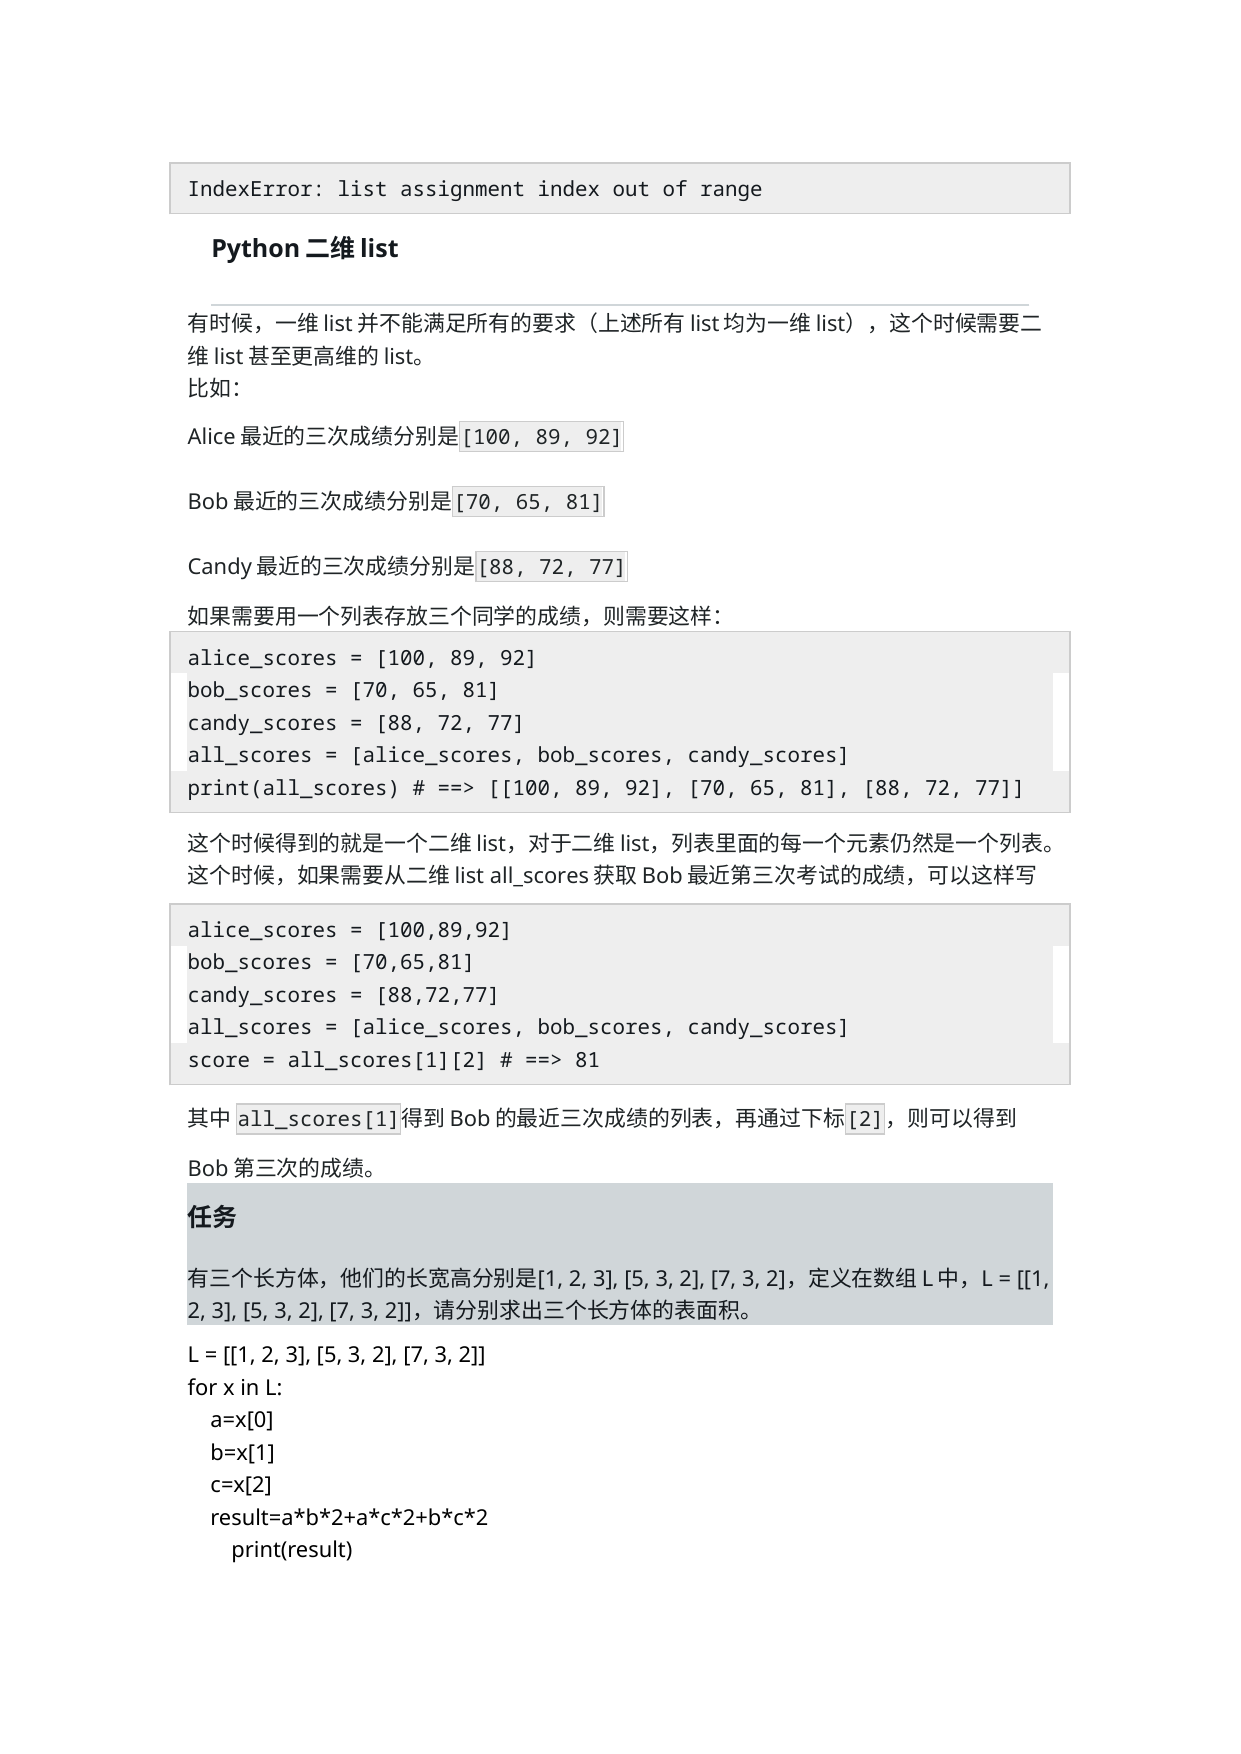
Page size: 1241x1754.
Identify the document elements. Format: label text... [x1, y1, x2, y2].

text L = [[1, 2, 3], [5, 3, 2], [7, 3, 2]] [187, 1338, 1053, 1370]
text alice_scores = [100, 89, 92] [171, 632, 1069, 673]
text c=x[2] [187, 1468, 1053, 1500]
text print(result) [187, 1533, 1053, 1565]
text IndexError: list assignment index out of range [171, 164, 1069, 213]
text 其中all_scores[1]得到Bob的最近三次成绩的列表，再通过下标[2]，则可以得到Bob第三次的成绩。 [187, 1085, 1053, 1183]
text candy_scores = [88, 72, 77] [187, 706, 1053, 738]
subtitle Python二维list [211, 214, 1029, 304]
text print(all_scores) # ==> [[100, 89, 92], [70, 65, 81], [88, 72, 77]] [171, 761, 1069, 812]
text for x in L: [187, 1370, 1053, 1403]
text bob_scores = [70, 65, 81] [187, 673, 1053, 706]
text bob_scores = [70,65,81] [187, 946, 1053, 978]
text a=x[0] [187, 1403, 1053, 1435]
text result=a*b*2+a*c*2+b*c*2 [187, 1500, 1053, 1533]
text 有三个长方体，他们的长宽高分别是[1, 2, 3], [5, 3, 2], [7, 3, 2]，定义在数组L中，L = [[1, 2, 3], [5, 3, 2], [7, 3, 2]]，请分别求出三个长方体的表面积。 [187, 1260, 1053, 1325]
text 有时候，一维list并不能满足所有的要求（上述所有list均为一维list），这个时候需要二维list甚至更高维的list。 比如： Alice最近的三次成绩分别是[100, 89, 92] Bob最近的三次成绩分别是[70, 65, 81] Candy最近的三次成绩分别是[88, 72, 77] 如果需要用一个列表存放三个同学的成绩，则需要这样： [187, 306, 1053, 631]
text all_scores = [alice_scores, bob_scores, candy_scores] [187, 1011, 1053, 1033]
text all_scores = [alice_scores, bob_scores, candy_scores] [187, 738, 1053, 761]
text alice_scores = [100,89,92] [171, 905, 1069, 946]
subtitle 任务 [187, 1183, 1053, 1248]
text candy_scores = [88,72,77] [187, 978, 1053, 1011]
text score = all_scores[1][2] # ==> 81 [171, 1033, 1069, 1084]
text b=x[1] [187, 1435, 1053, 1468]
text 这个时候得到的就是一个二维list，对于二维list，列表里面的每一个元素仍然是一个列表。这个时候，如果需要从二维list all_scores获取Bob最近第三次考试的成绩，可以这样写 [187, 826, 1053, 891]
